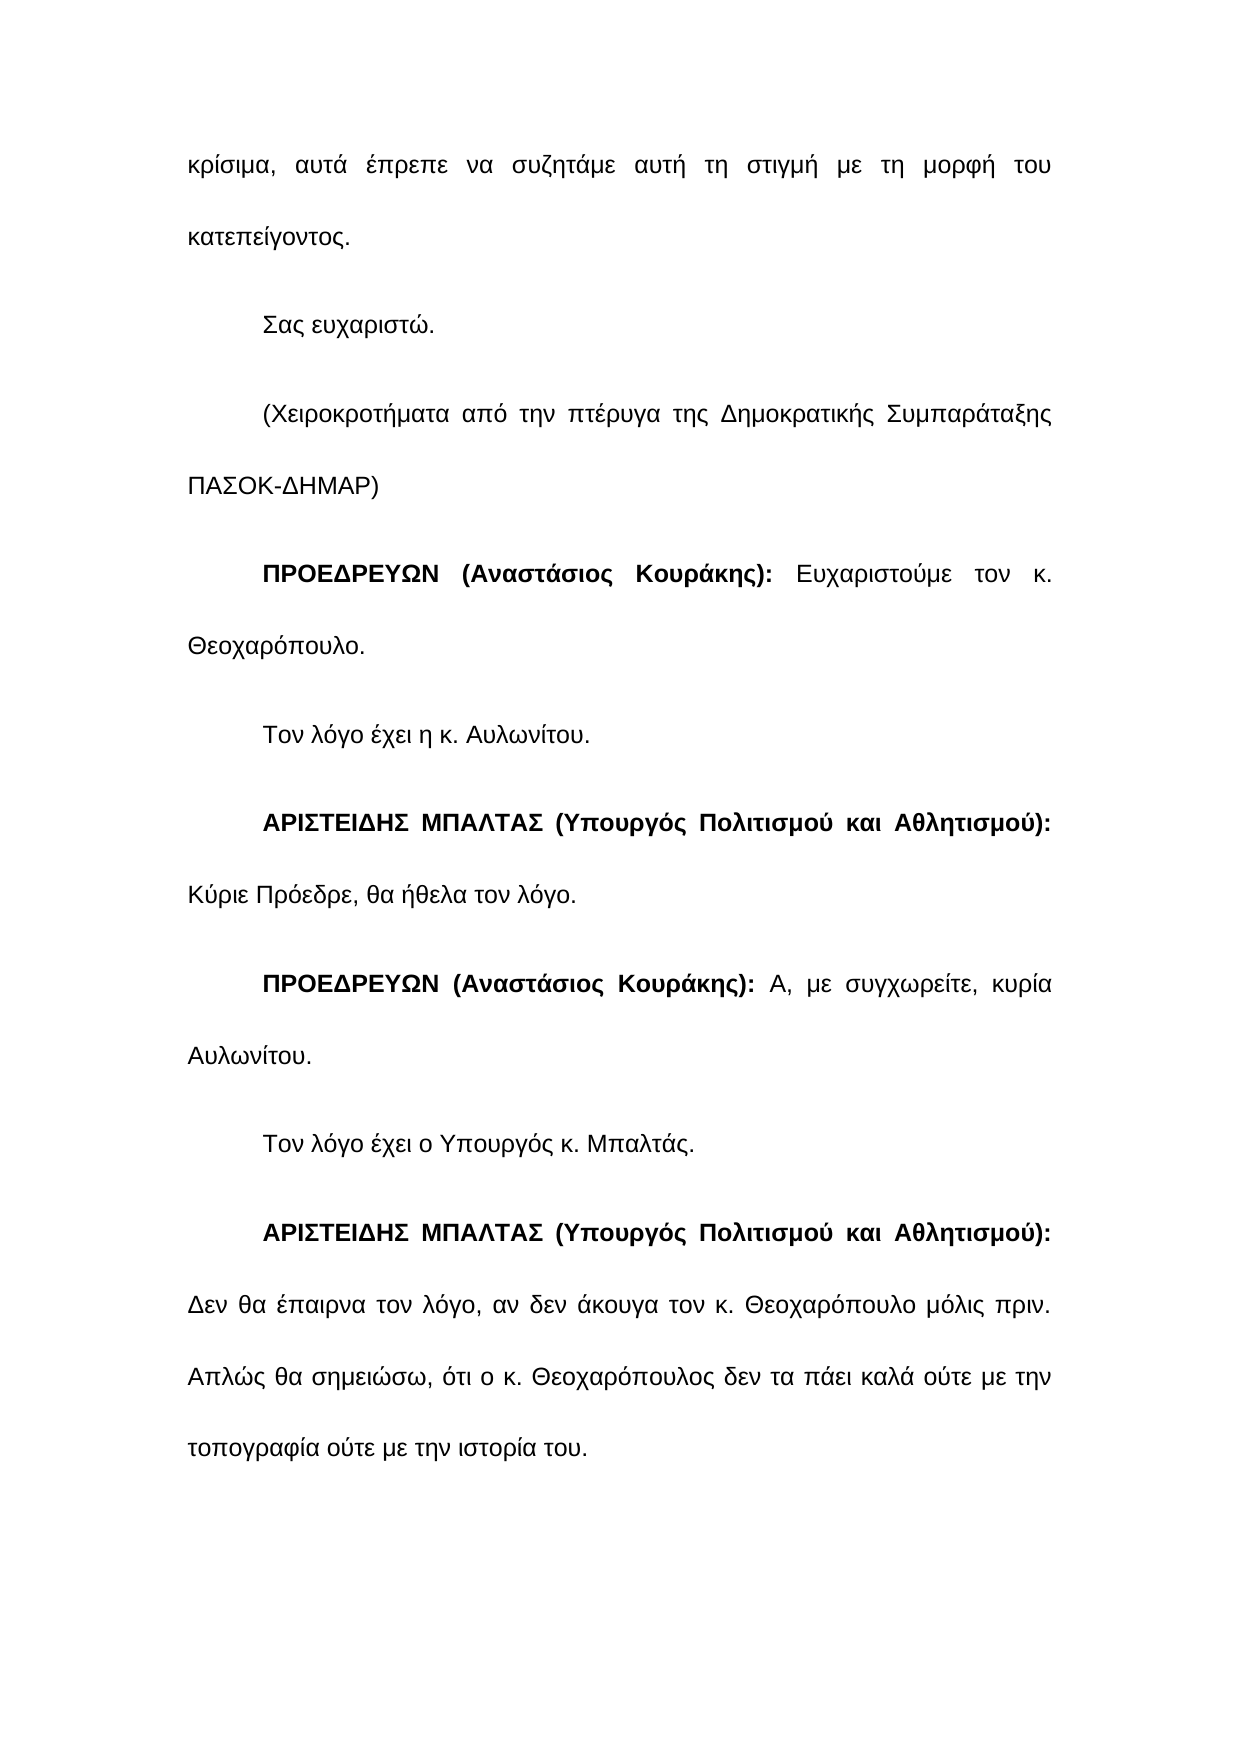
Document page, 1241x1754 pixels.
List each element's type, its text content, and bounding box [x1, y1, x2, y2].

text Τον λόγο έχει η κ. Αυλωνίτου. [187, 720, 1053, 748]
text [187, 150, 1053, 251]
text ΑΡΙΣΤΕΙΔΗΣ ΜΠΑΛΤΑΣ (Υπουργός Πολιτισμού και Αθλητισμού): Δεν θα έπαιρνα τον λόγο, αν δεν άκουγα τον κ. Θεοχαρόπουλο μόλις πριν. Απλώς θα σημειώσω, ότι ο κ. Θεοχαρόπουλος δεν τα πάει καλά ούτε με την τοπογραφία ούτε με την ιστορία του. [187, 1218, 1053, 1462]
text ΑΡΙΣΤΕΙΔΗΣ ΜΠΑΛΤΑΣ (Υπουργός Πολιτισμού και Αθλητισμού): Κύριε Πρόεδρε, θα ήθελα τον λόγο. [187, 808, 1053, 909]
text Τον λόγο έχει ο Υπουργός κ. Μπαλτάς. [187, 1129, 1053, 1158]
text Σας ευχαριστώ. [187, 310, 1053, 339]
text ΠΡΟΕΔΡΕΥΩΝ (Αναστάσιος Κουράκης): Ευχαριστούμε τον κ. Θεοχαρόπουλο. [187, 559, 1053, 660]
text ΠΡΟΕΔΡΕΥΩΝ (Αναστάσιος Κουράκης): Α, με συγχωρείτε, κυρία Αυλωνίτου. [187, 969, 1053, 1069]
text (Χειροκροτήματα από την πτέρυγα της Δημοκρατικής Συμπαράταξης ΠΑΣΟΚ-ΔΗΜΑΡ) [187, 399, 1053, 499]
